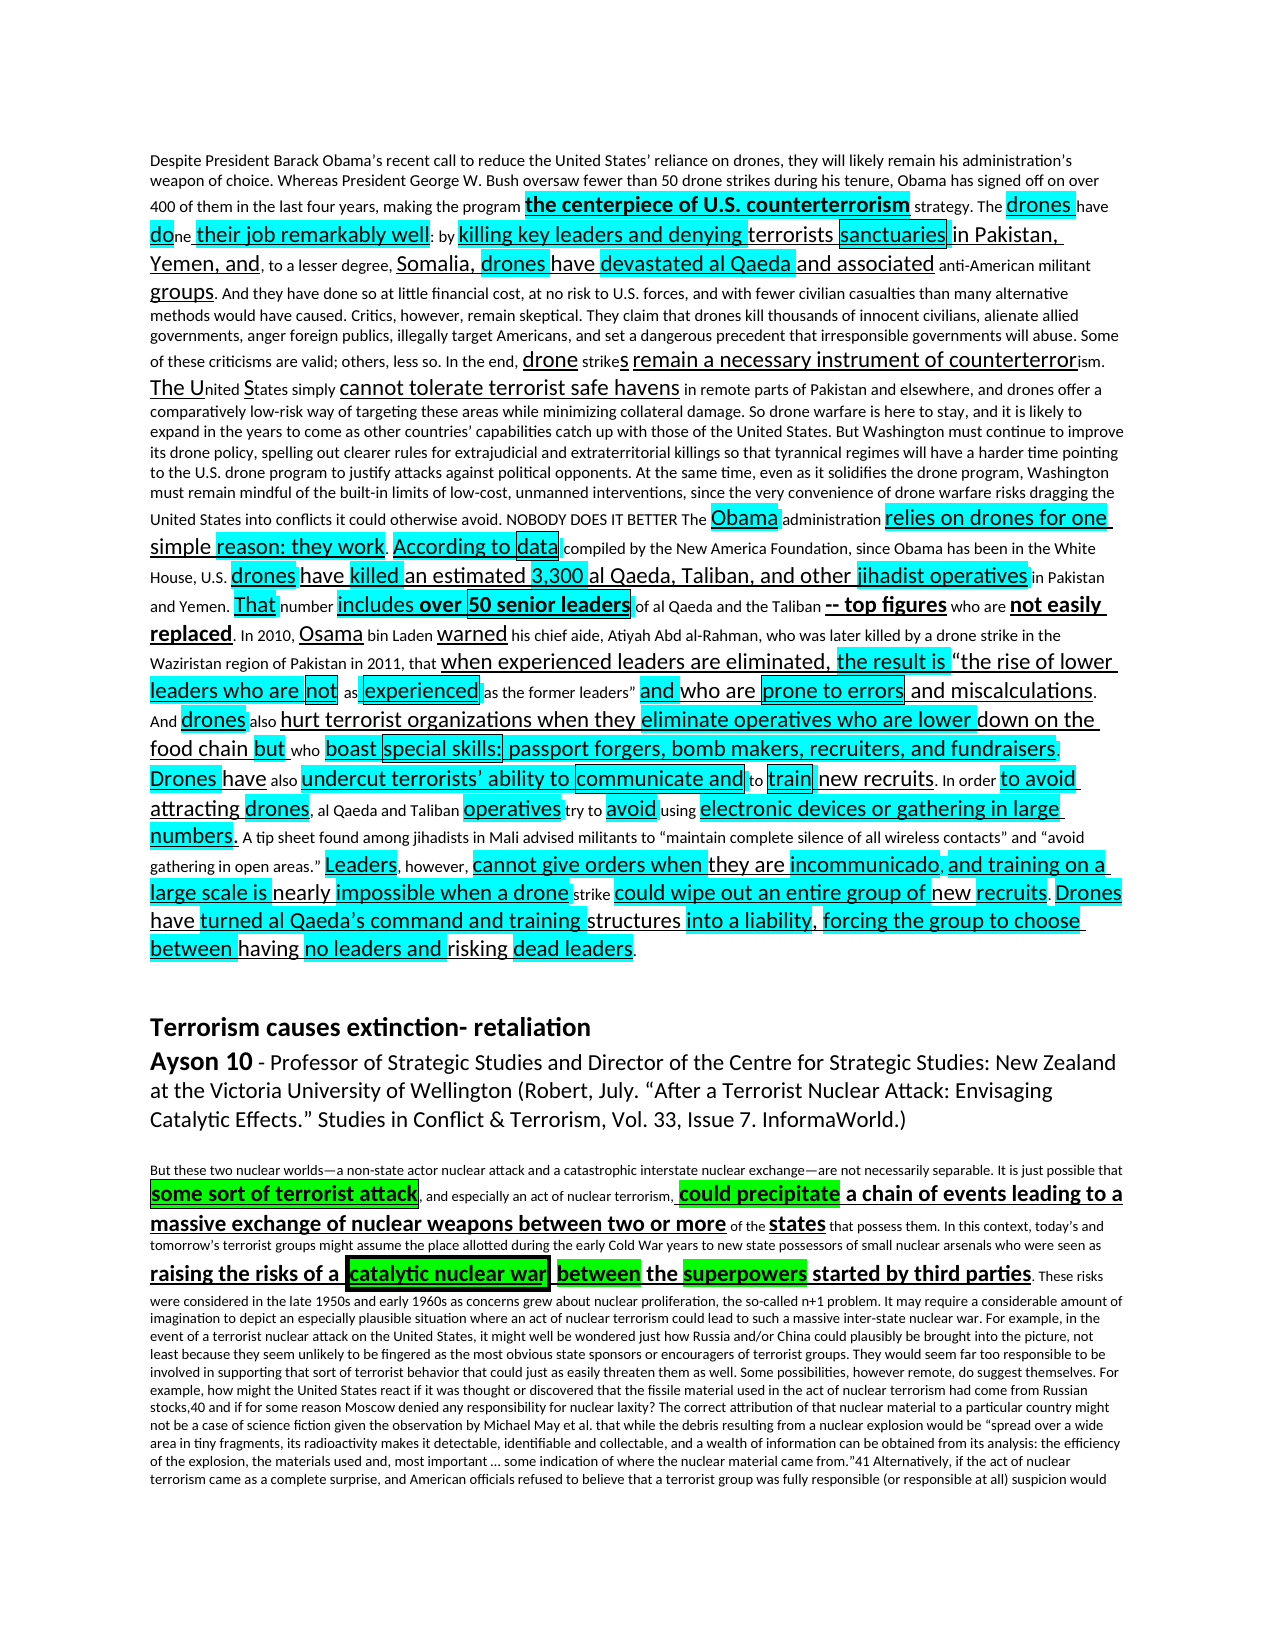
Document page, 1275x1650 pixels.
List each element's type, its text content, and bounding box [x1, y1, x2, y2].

text Despite President Barack Obama’s recent call to reduce the United States’ reliance on drones, they will likely remain his administration’s weapon of choice. Whereas President George W. Bush oversaw fewer than 50 drone strikes during his tenure, Obama has signed off on over 400 of them in the last four years, making the program the centerpiece of U.S. counterterrorism strategy. The drones have done their job remarkably well: by killing key leaders and denying terrorists sanctuaries in Pakistan, Yemen, and, to a lesser degree, Somalia, drones have devastated al Qaeda and associated anti-American militant groups. And they have done so at little financial cost, at no risk to U.S. forces, and with fewer civilian casualties than many alternative methods would have caused. Critics, however, remain skeptical. They claim that drones kill thousands of innocent civilians, alienate allied governments, anger foreign publics, illegally target Americans, and set a dangerous precedent that irresponsible governments will abuse. Some of these criticisms are valid; others, less so. In the end, drone strikes remain a necessary instrument of counterterrorism. The United States simply cannot tolerate terrorist safe havens in remote parts of Pakistan and elsewhere, and drones offer a comparatively low-risk way of targeting these areas while minimizing collateral damage. So drone warfare is here to stay, and it is likely to expand in the years to come as other countries’ capabilities catch up with those of the United States. But Washington must continue to improve its drone policy, spelling out clearer rules for extrajudicial and extraterritorial killings so that tyrannical regimes will have a harder time pointing to the U.S. drone program to justify attacks against political opponents. At the same time, even as it solidifies the drone program, Washington must remain mindful of the built-in limits of low-cost, unmanned interventions, since the very convenience of drone warfare risks dragging the United States into conflicts it could otherwise avoid. NOBODY DOES IT BETTER The Obama administration relies on drones for one simple reason: they work. According to data compiled by the New America Foundation, since Obama has been in the White House, U.S. drones have killed an estimated 3,300 al Qaeda, Taliban, and other jihadist operatives in Pakistan and Yemen. That number includes over 50 senior leaders of al Qaeda and the Taliban -- top figures who are not easily replaced. In 2010, Osama bin Laden warned his chief aide, Atiyah Abd al-Rahman, who was later killed by a drone strike in the Waziristan region of Pakistan in 2011, that when experienced leaders are eliminated, the result is “the rise of lower leaders who are not as experienced as the former leaders” and who are prone to errors and miscalculations. And drones also hurt terrorist organizations when they eliminate operatives who are lower down on the food chain but who boast special skills: passport forgers, bomb makers, recruiters, and fundraisers. Drones have also undercut terrorists’ ability to communicate and to train new recruits. In order to avoid attracting drones, al Qaeda and Taliban operatives try to avoid using electronic devices or gathering in large numbers. A tip sheet found among jihadists in Mali advised militants to “maintain complete silence of all wireless contacts” and “avoid gathering in open areas.” Leaders, however, cannot give orders when they are incommunicado, and training on a large scale is nearly impossible when a drone strike could wipe out an entire group of new recruits. Drones have turned al Qaeda’s command and training structures into a liability, forcing the group to choose between having no leaders and risking dead leaders. [150, 150, 1125, 962]
subtitle Terrorism causes extinction- retaliation [150, 1011, 1125, 1044]
text Ayson 10 - Professor of Strategic Studies and Director of the Centre for Strategic Studies: New Zealand at the Victoria University of Wellington (Robert, July. “After a Terrorist Nuclear Attack: Envisaging Catalytic Effects.” Studies in Conflict & Terrorism, Vol. 33, Issue 7. InformaWorld.) [150, 1044, 1125, 1133]
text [150, 1161, 1125, 1488]
